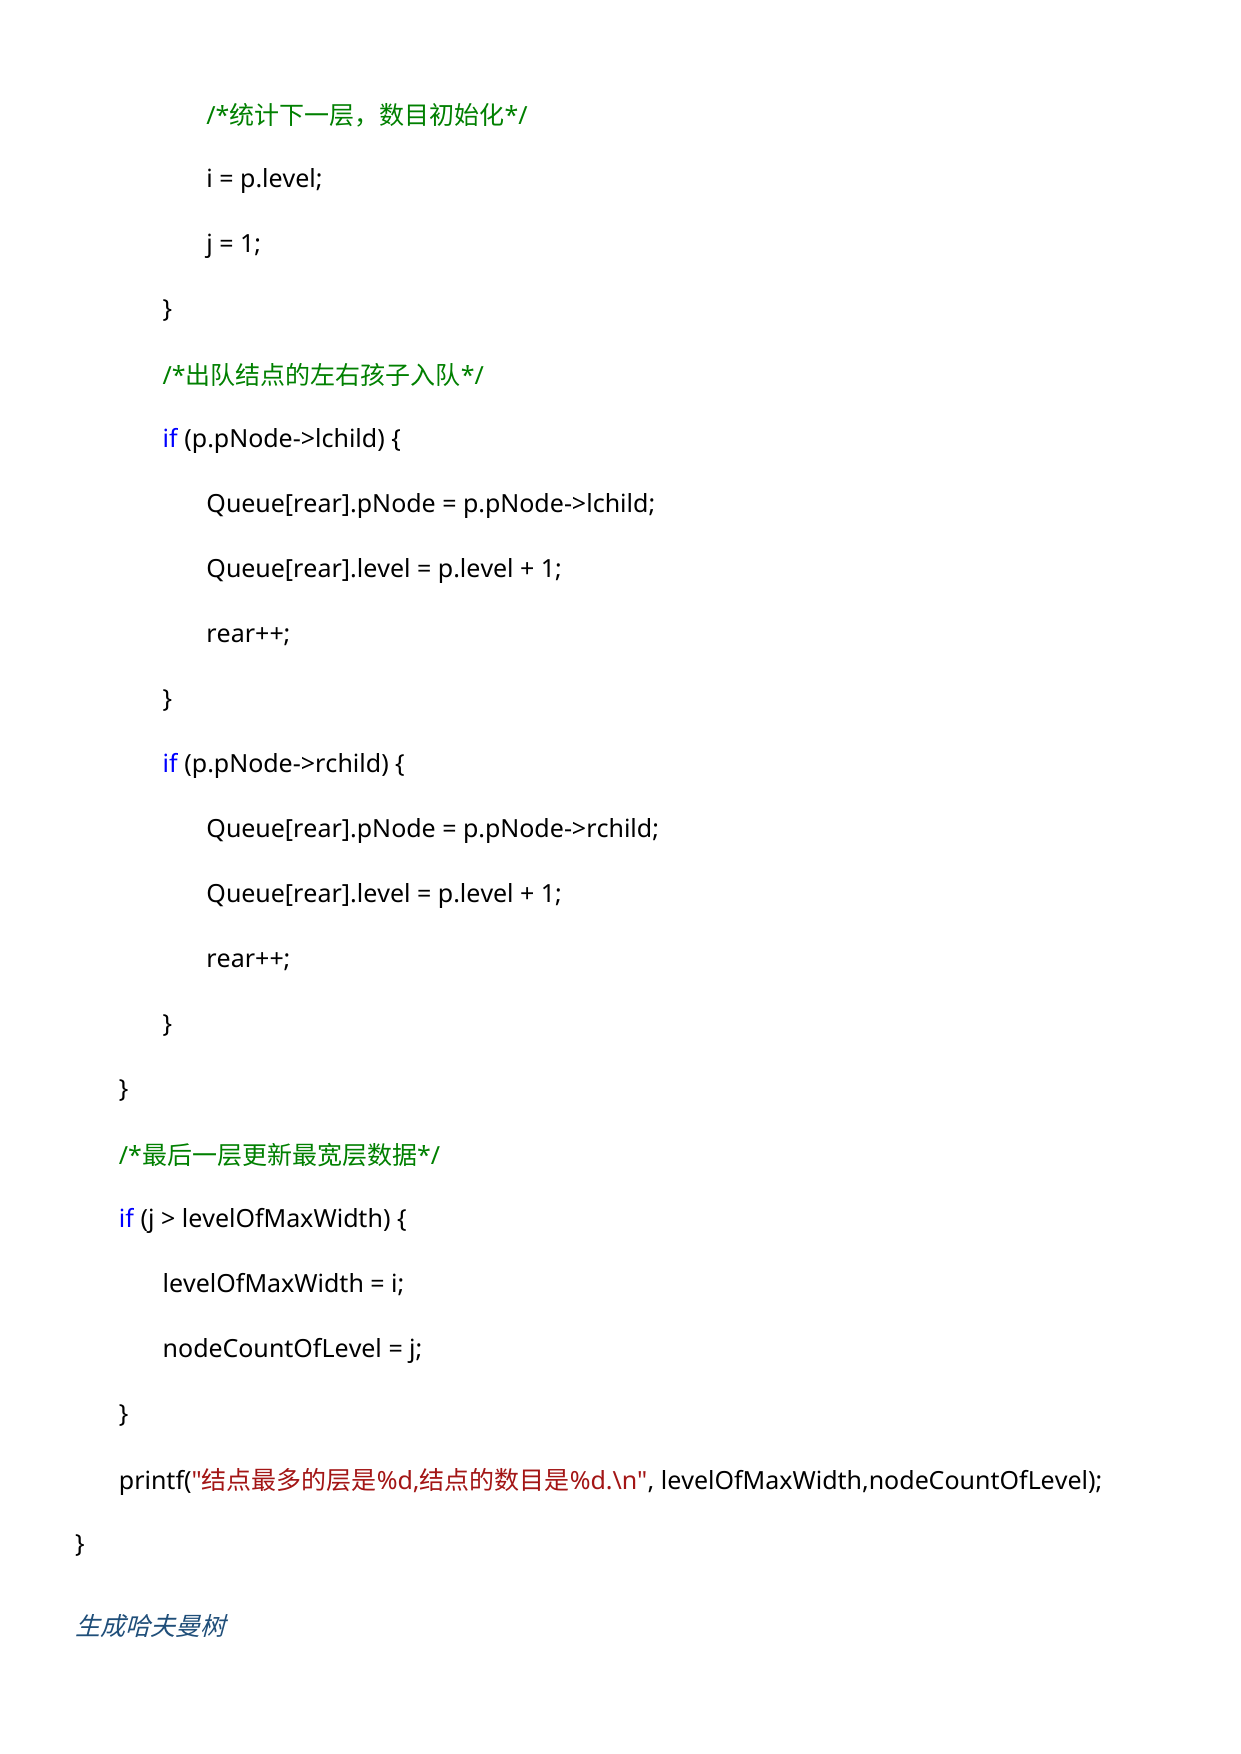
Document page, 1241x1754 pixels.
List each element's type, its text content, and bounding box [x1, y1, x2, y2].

text Queue[rear].pNode = p.pNode->rchild; [75, 796, 1165, 861]
text levelOfMaxWidth = i; [75, 1251, 1165, 1316]
text } [75, 991, 1165, 1056]
text 生成哈夫曼树 [75, 1592, 1165, 1657]
text printf("结点最多的层是%d,结点的数目是%d.\n", levelOfMaxWidth,nodeCountOfLevel); [75, 1446, 1165, 1511]
text } [75, 1511, 1165, 1576]
text } [75, 1056, 1165, 1121]
text } [75, 666, 1165, 731]
text Queue[rear].pNode = p.pNode->lchild; [75, 471, 1165, 536]
text rear++; [75, 926, 1165, 991]
text /*出队结点的左右孩子入队*/ [75, 341, 1165, 406]
text if (p.pNode->rchild) { [75, 731, 1165, 796]
text Queue[rear].level = p.level + 1; [75, 536, 1165, 601]
text nodeCountOfLevel = j; [75, 1316, 1165, 1381]
text /*统计下一层，数目初始化*/ [75, 81, 1165, 146]
text /*最后一层更新最宽层数据*/ [75, 1121, 1165, 1186]
text } [75, 1381, 1165, 1446]
text if (p.pNode->lchild) { [75, 406, 1165, 471]
text j = 1; [75, 211, 1165, 276]
text i = p.level; [75, 146, 1165, 211]
text } [75, 276, 1165, 341]
text if (j > levelOfMaxWidth) { [75, 1186, 1165, 1251]
text Queue[rear].level = p.level + 1; [75, 861, 1165, 926]
text rear++; [75, 601, 1165, 666]
